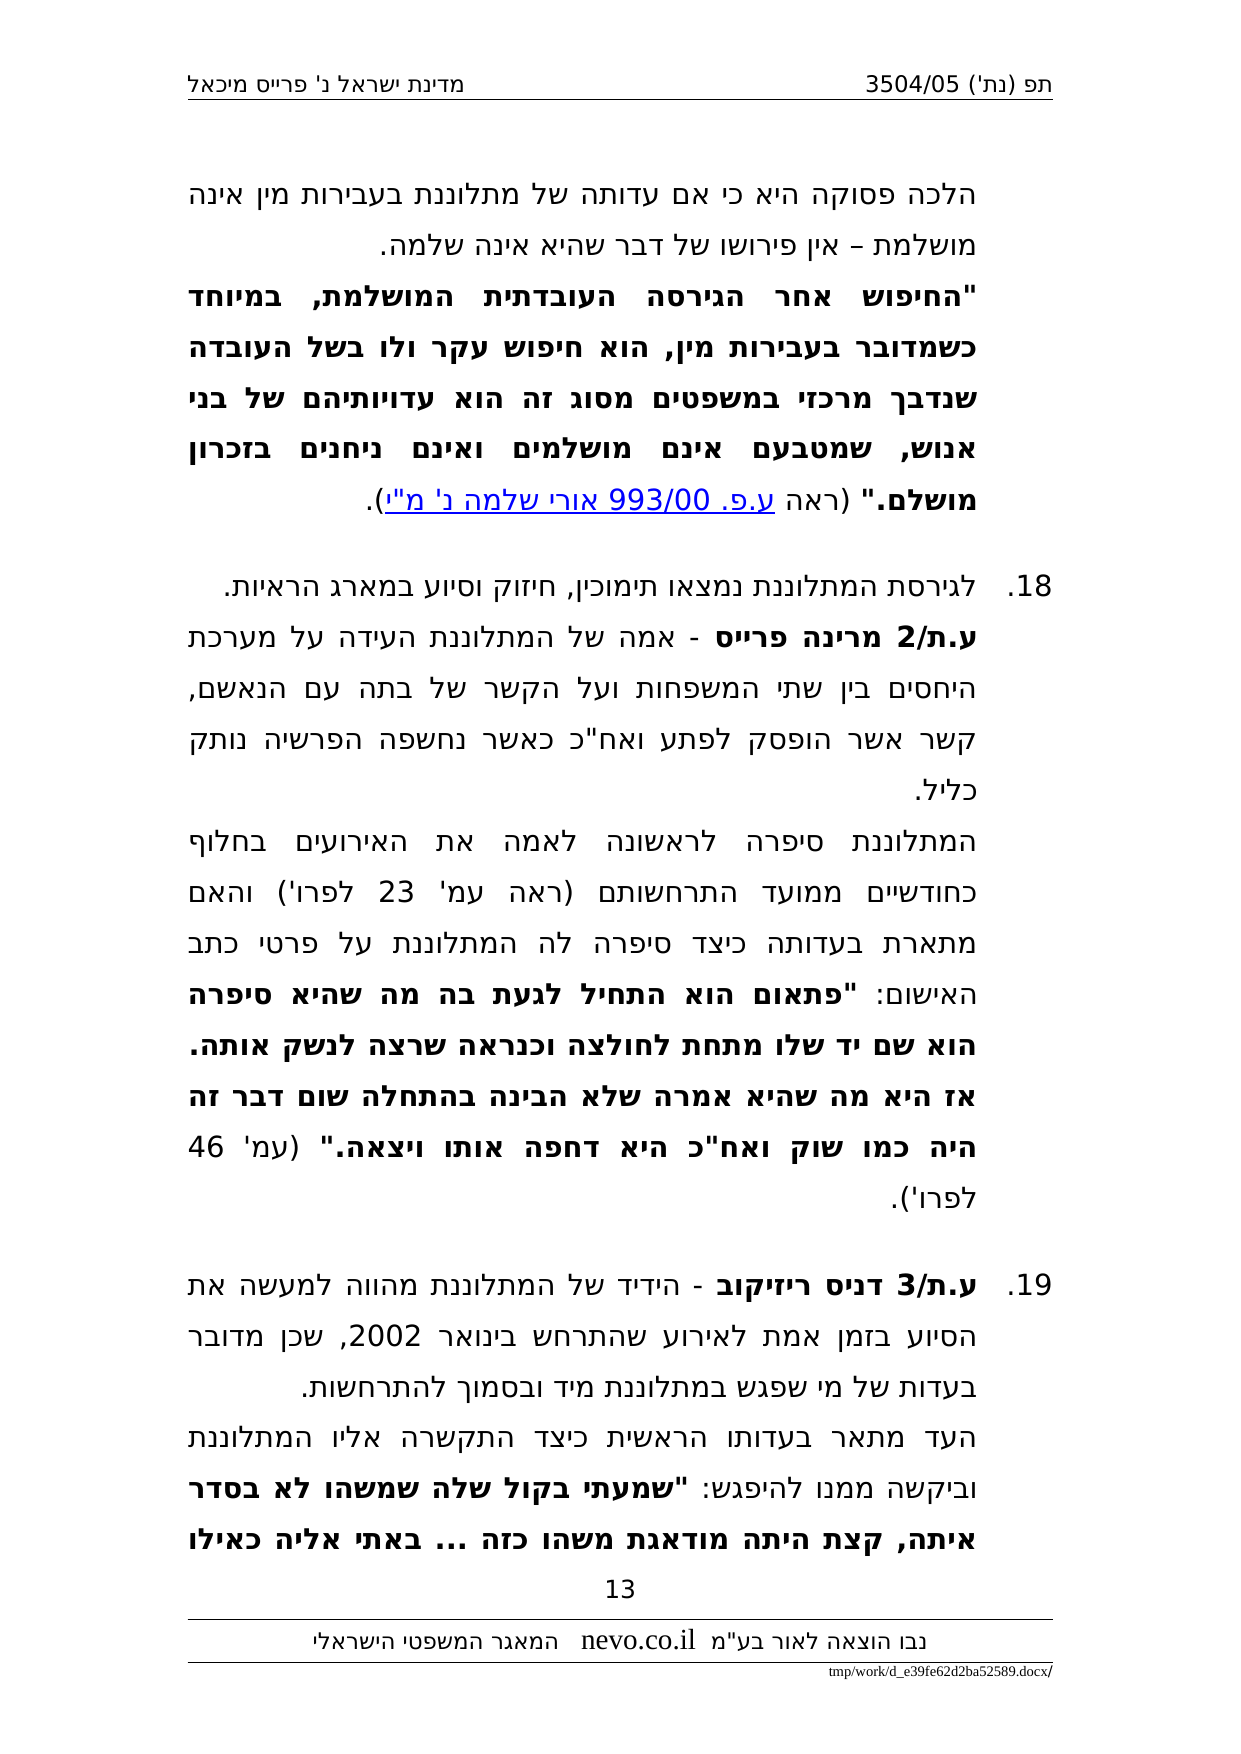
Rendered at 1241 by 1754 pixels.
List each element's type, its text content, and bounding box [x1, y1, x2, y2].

text "החיפוש אחר הגירסה העובדתית המושלמת, במיוחד כשמדובר בעבירות מין, הוא חיפוש עקר ולו בשל העובדה שנדבך מרכזי במשפטים מסוג זה הוא עדויותיהם של בני אנוש, שמטבעם אינם מושלמים ואינם ניחנים בזכרון מושלם." (ראה ע.פ. 993/00 אורי שלמה נ' מ"י). [187, 279, 978, 517]
text ע.ת/2 מרינה פרייס - אמה של המתלוננת העידה על מערכת היחסים בין שתי המשפחות ועל הקשר של בתה עם הנאשם, קשר אשר הופסק לפתע ואח"כ כאשר נחשפה הפרשיה נותק כליל. [187, 621, 978, 807]
text 18. לגירסת המתלוננת נמצאו תימוכין, חיזוק וסיוע במארג הראיות. [187, 570, 1053, 604]
text 19. ע.ת/3 דניס ריזיקוב - הידיד של המתלוננת מהווה למעשה את הסיוע בזמן אמת לאירוע שהתרחש בינואר 2002, שכן מדובר בעדות של מי שפגש במתלוננת מיד ובסמוך להתרחשות. [187, 1268, 1053, 1404]
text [187, 1421, 978, 1557]
text הלכה פסוקה היא כי אם עדותה של מתלוננת בעבירות מין אינה מושלמת – אין פירושו של דבר שהיא אינה שלמה. [187, 177, 1053, 262]
text המתלוננת סיפרה לראשונה לאמה את האירועים בחלוף כחודשיים ממועד התרחשותם (ראה עמ' 23 לפרו') והאם מתארת בעדותה כיצד סיפרה לה המתלוננת על פרטי כתב האישום: "פתאום הוא התחיל לגעת בה מה שהיא סיפרה הוא שם יד שלו מתחת לחולצה וכנראה שרצה לנשק אותה. אז היא מה שהיא אמרה שלא הבינה בהתחלה שום דבר זה היה כמו שוק ואח"כ היא דחפה אותו ויצאה." (עמ' 46 לפרו'). [187, 824, 978, 1215]
